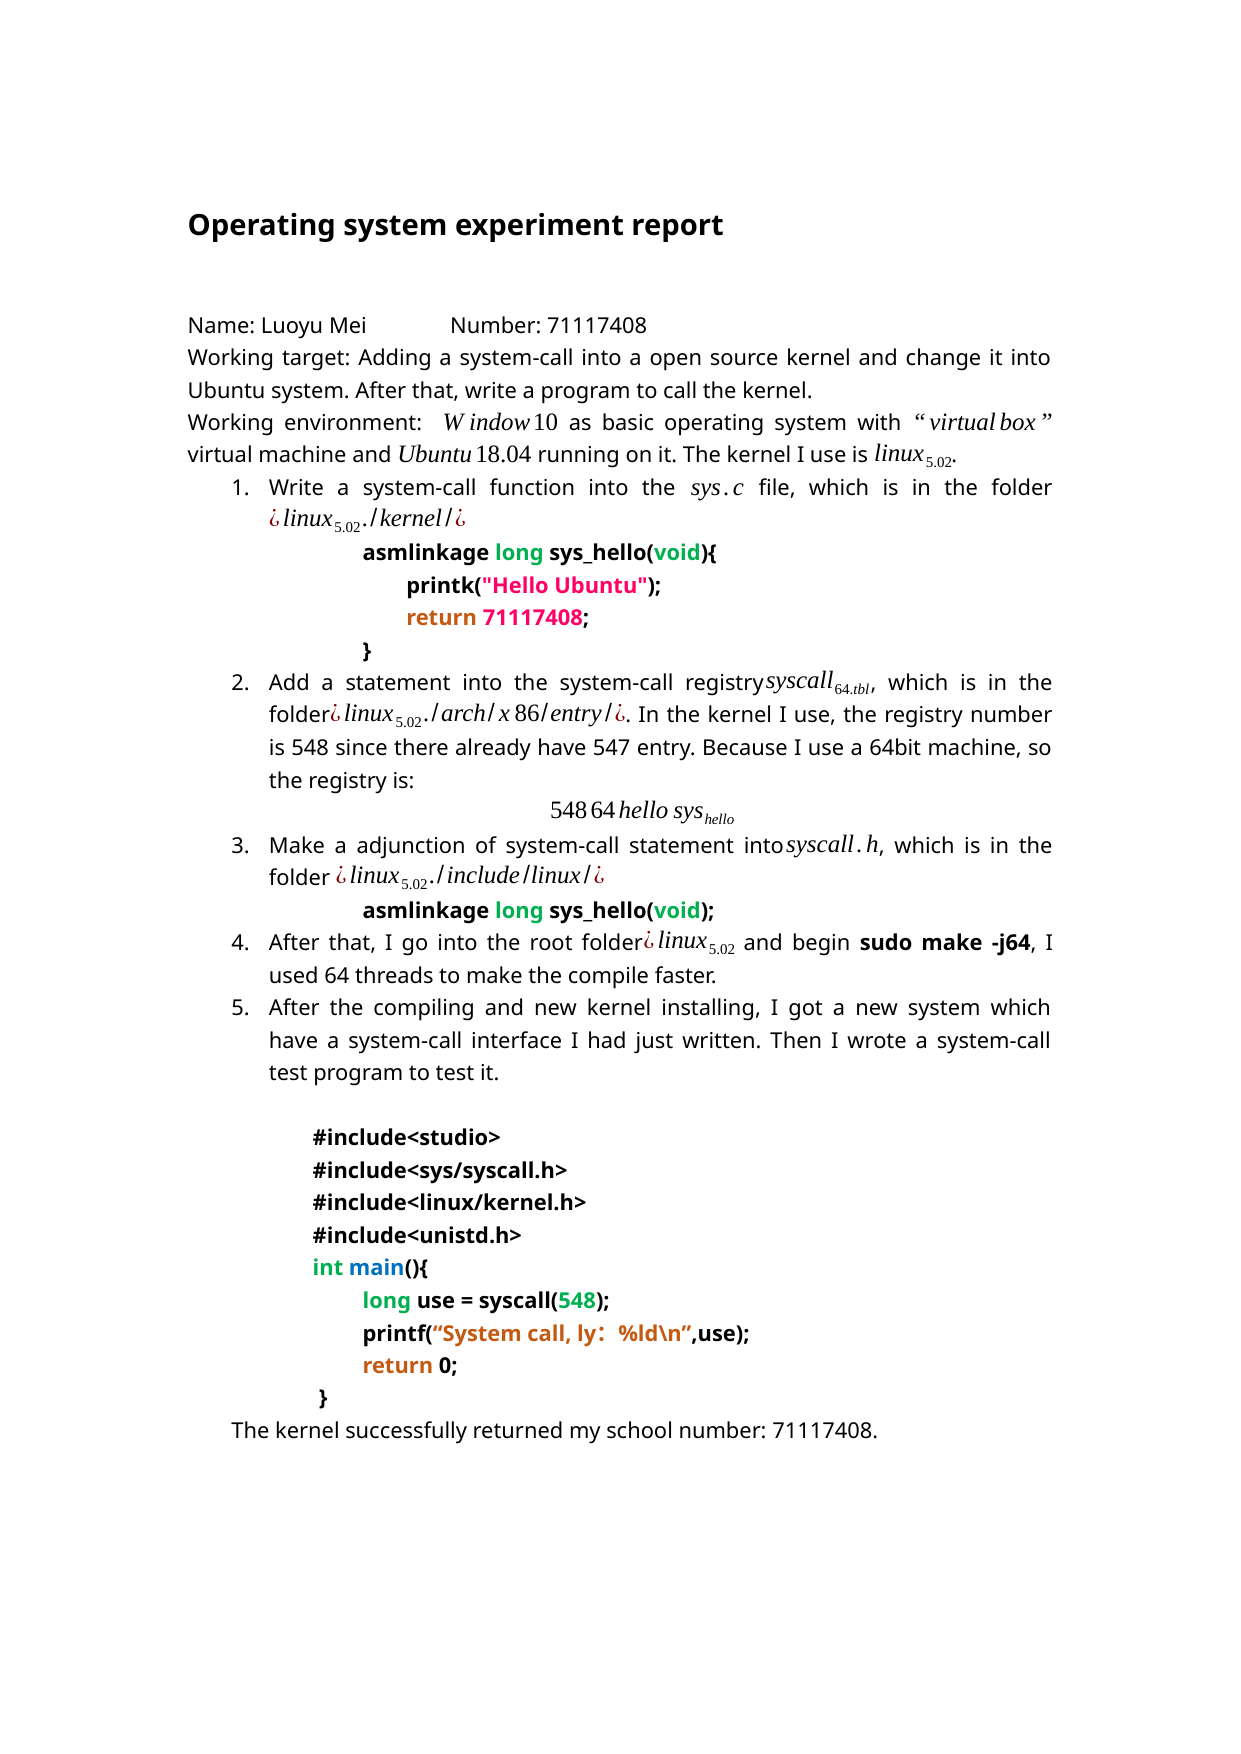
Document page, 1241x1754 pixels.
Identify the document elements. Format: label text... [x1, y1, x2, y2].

text #include<sys/syscall.h> [306, 1153, 1053, 1186]
text } [312, 1381, 1053, 1413]
list Make a adjunction of system-call statement into, which is in the folder [231, 828, 1053, 893]
text asmlinkage long sys_hello(void); [319, 893, 1053, 926]
text #include<studio> [269, 1121, 1053, 1153]
list Add a statement into the system-call registry, which is in the folder. In the kernel I use, the registry number is 548 since there already have 547 entry. Because I use a 64bit machine, so the registry is: [231, 666, 1053, 796]
text return 0; [269, 1348, 1053, 1381]
text int main(){ [287, 1251, 1053, 1283]
text #include<unistd.h> [294, 1218, 1053, 1251]
list } [319, 633, 1053, 666]
list After that, I go into the root folder and begin sudo make -j64, I used 64 threads to make the compile faster. [231, 926, 1053, 991]
text Working target: Adding a system-call into a open source kernel and change it into Ubuntu system. After that, write a program to call the kernel. [187, 341, 1053, 406]
list asmlinkage long sys_hello(void){ [319, 536, 1053, 568]
list After the compiling and new kernel installing, I got a new system which have a system-call interface I had just written. Then I wrote a system-call test program to test it. [231, 991, 1053, 1088]
text Working environment: as basic operating system with virtual machine and running on it. The kernel I use is . [187, 406, 1053, 471]
text The kernel successfully returned my school number: 71117408. [187, 1413, 1053, 1446]
list Write a system-call function into the file, which is in the folder [231, 471, 1053, 536]
text Name: Luoyu Mei Number: 71117408 [187, 308, 1053, 341]
text printf(“System call, ly：%ld\n”,use); [269, 1316, 1053, 1348]
list return 71117408; [319, 601, 1053, 633]
list printk("Hello Ubuntu"); [319, 568, 1053, 601]
text #include<linux/kernel.h> [300, 1186, 1053, 1218]
subtitle Operating system experiment report [187, 191, 1053, 256]
text long use = syscall(548); [269, 1283, 1053, 1316]
